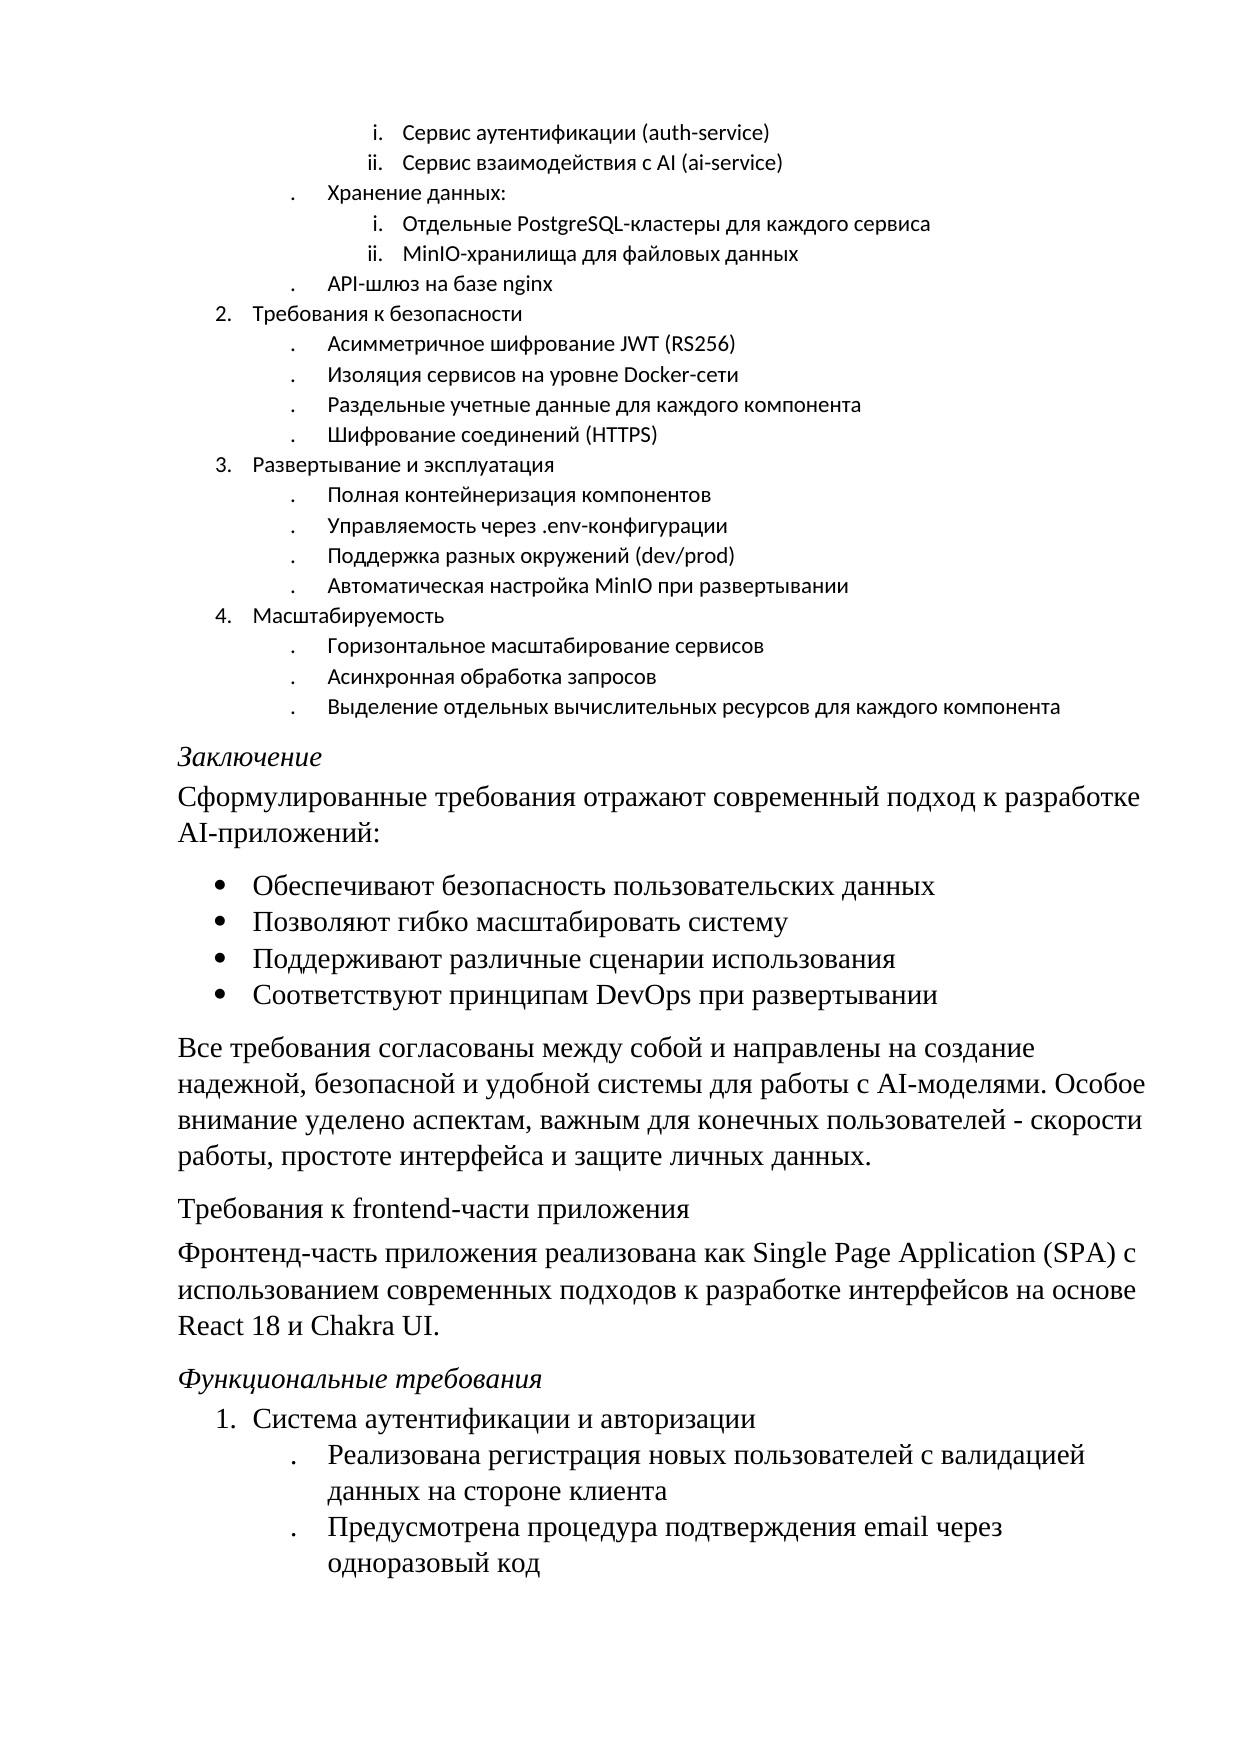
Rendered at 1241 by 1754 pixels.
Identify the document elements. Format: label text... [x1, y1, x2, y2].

list Поддерживают различные сценарии использования [215, 941, 1152, 974]
subtitle Функциональные требования [177, 1361, 1152, 1394]
list Управляемость через .env-конфигурации [290, 511, 1152, 539]
list Шифрование соединений (HTTPS) [290, 420, 1152, 448]
list Система аутентификации и авторизации [215, 1401, 1152, 1434]
subtitle Заключение [177, 739, 1152, 772]
list Сервис аутентификации (auth-service) [383, 118, 1152, 146]
list Изоляция сервисов на уровне Docker-сети [290, 360, 1152, 388]
list MinIO-хранилища для файловых данных [383, 239, 1152, 267]
list Позволяют гибко масштабировать систему [215, 904, 1152, 938]
list Горизонтальное масштабирование сервисов [290, 632, 1152, 660]
list Выделение отдельных вычислительных ресурсов для каждого компонента [290, 692, 1152, 720]
list Реализована регистрация новых пользователей с валидацией данных на стороне клиента [290, 1437, 1152, 1507]
list Автоматическая настройка MinIO при развертывании [290, 571, 1152, 599]
list Соответствуют принципам DevOps при развертывании [215, 977, 1152, 1011]
list Отдельные PostgreSQL-кластеры для каждого сервиса [383, 209, 1152, 237]
list Хранение данных: [290, 178, 1152, 207]
list Предусмотрена процедура подтверждения email через одноразовый код [290, 1509, 1152, 1579]
list Масштабируемость [215, 601, 1152, 629]
list Поддержка разных окружений (dev/prod) [290, 541, 1152, 569]
list Обеспечивают безопасность пользовательских данных [215, 868, 1152, 902]
text Сформулированные требования отражают современный подход к разработке AI-приложений: [177, 779, 1152, 849]
text Фронтенд-часть приложения реализована как Single Page Application (SPA) с использованием современных подходов к разработке интерфейсов на основе React 18 и Chakra UI. [177, 1236, 1152, 1341]
list Асинхронная обработка запросов [290, 662, 1152, 690]
list API-шлюз на базе nginx [290, 269, 1152, 297]
list Сервис взаимодействия с AI (ai-service) [383, 148, 1152, 176]
list Полная контейнеризация компонентов [290, 481, 1152, 509]
subtitle Требования к frontend-части приложения [177, 1191, 1152, 1225]
list Раздельные учетные данные для каждого компонента [290, 390, 1152, 418]
list Требования к безопасности [215, 299, 1152, 327]
list Асимметричное шифрование JWT (RS256) [290, 329, 1152, 358]
text Все требования согласованы между собой и направлены на создание надежной, безопасной и удобной системы для работы с AI-моделями. Особое внимание уделено аспектам, важным для конечных пользователей - скорости работы, простоте интерфейса и защите личных данных. [177, 1030, 1152, 1172]
list Развертывание и эксплуатация [215, 450, 1152, 478]
